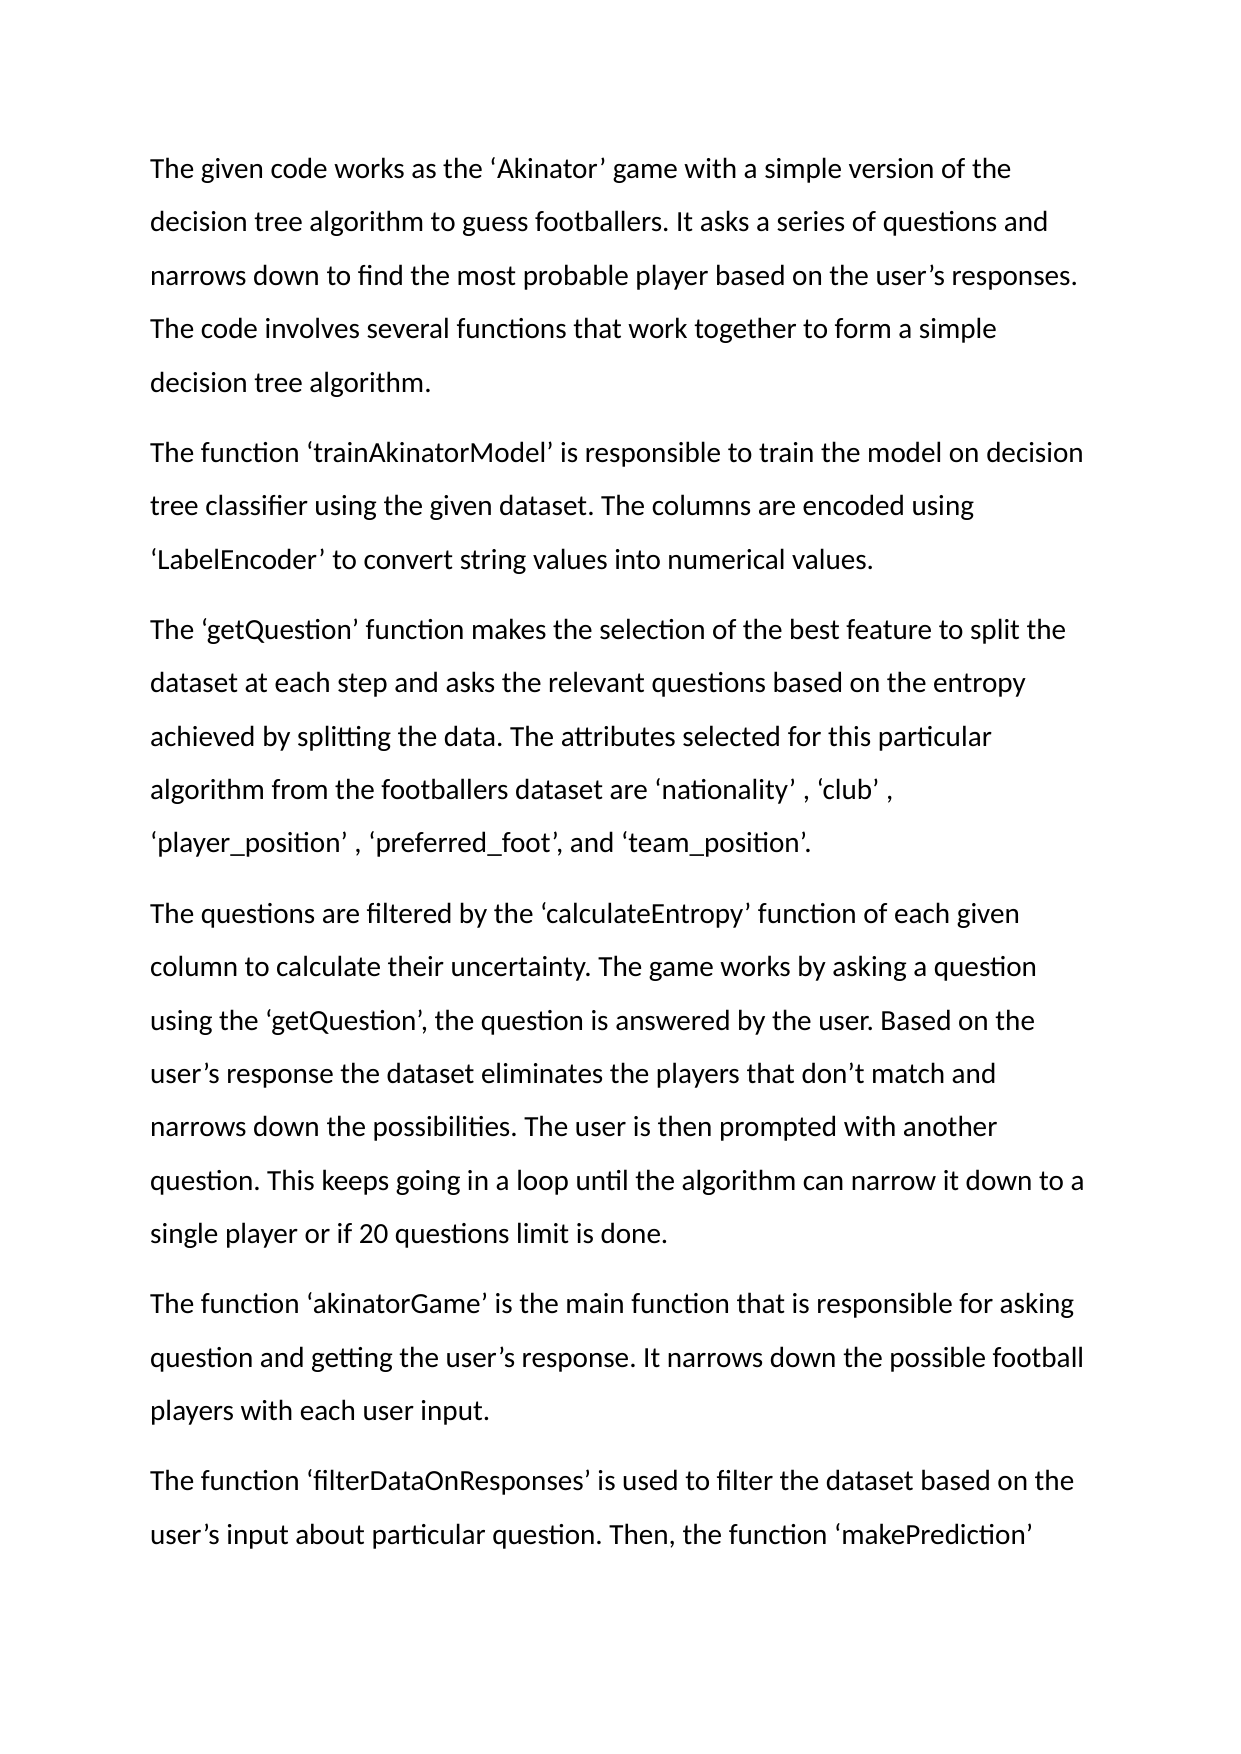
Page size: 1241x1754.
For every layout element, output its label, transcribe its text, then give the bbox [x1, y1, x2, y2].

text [150, 1462, 1090, 1551]
text The ‘getQuestion’ function makes the selection of the best feature to split the dataset at each step and asks the relevant questions based on the entropy achieved by splitting the data. The attributes selected for this particular algorithm from the footballers dataset are ‘nationality’ , ‘club’ , ‘player_position’ , ‘preferred_foot’, and ‘team_position’. [150, 611, 1090, 860]
text The function ‘akinatorGame’ is the main function that is responsible for asking question and getting the user’s response. It narrows down the possible football players with each user input. [150, 1285, 1090, 1428]
text The function ‘trainAkinatorModel’ is responsible to train the model on decision tree classifier using the given dataset. The columns are encoded using ‘LabelEncoder’ to convert string values into numerical values. [150, 434, 1090, 576]
text The given code works as the ‘Akinator’ game with a simple version of the decision tree algorithm to guess footballers. It asks a series of questions and narrows down to find the most probable player based on the user’s responses. The code involves several functions that work together to form a simple decision tree algorithm. [150, 150, 1090, 399]
text The questions are filtered by the ‘calculateEntropy’ function of each given column to calculate their uncertainty. The game works by asking a question using the ‘getQuestion’, the question is answered by the user. Based on the user’s response the dataset eliminates the players that don’t match and narrows down the possibilities. The user is then prompted with another question. This keeps going in a loop until the algorithm can narrow it down to a single player or if 20 questions limit is done. [150, 895, 1090, 1251]
